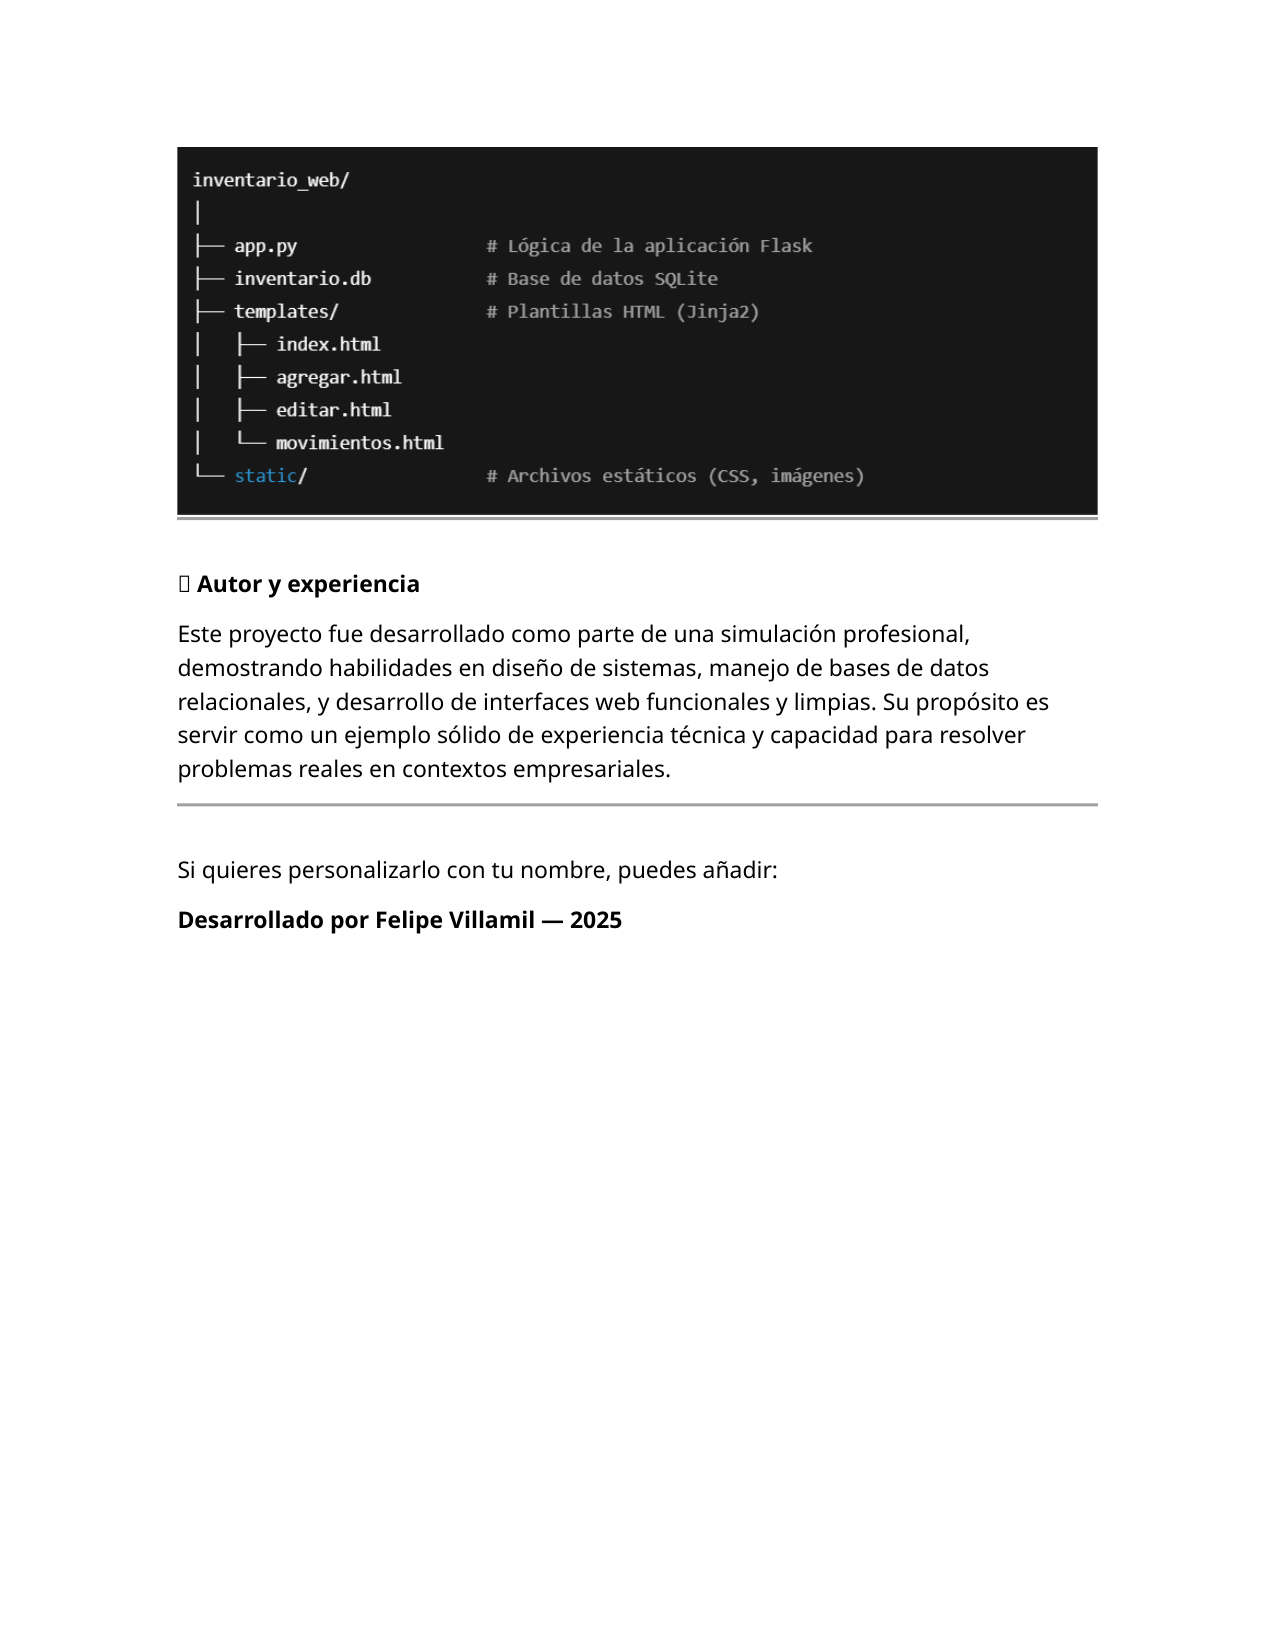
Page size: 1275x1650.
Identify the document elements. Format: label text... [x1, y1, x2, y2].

text Desarrollado por Felipe Villamil — 2025 [177, 904, 1098, 935]
picture [177, 147, 1098, 515]
text Este proyecto fue desarrollado como parte de una simulación profesional, demostrando habilidades en diseño de sistemas, manejo de bases de datos relacionales, y desarrollo de interfaces web funcionales y limpias. Su propósito es servir como un ejemplo sólido de experiencia técnica y capacidad para resolver problemas reales en contextos empresariales. [177, 618, 1098, 784]
text 🧠 Autor y experiencia [177, 567, 1098, 599]
text Si quieres personalizarlo con tu nombre, puedes añadir: [177, 854, 1098, 885]
